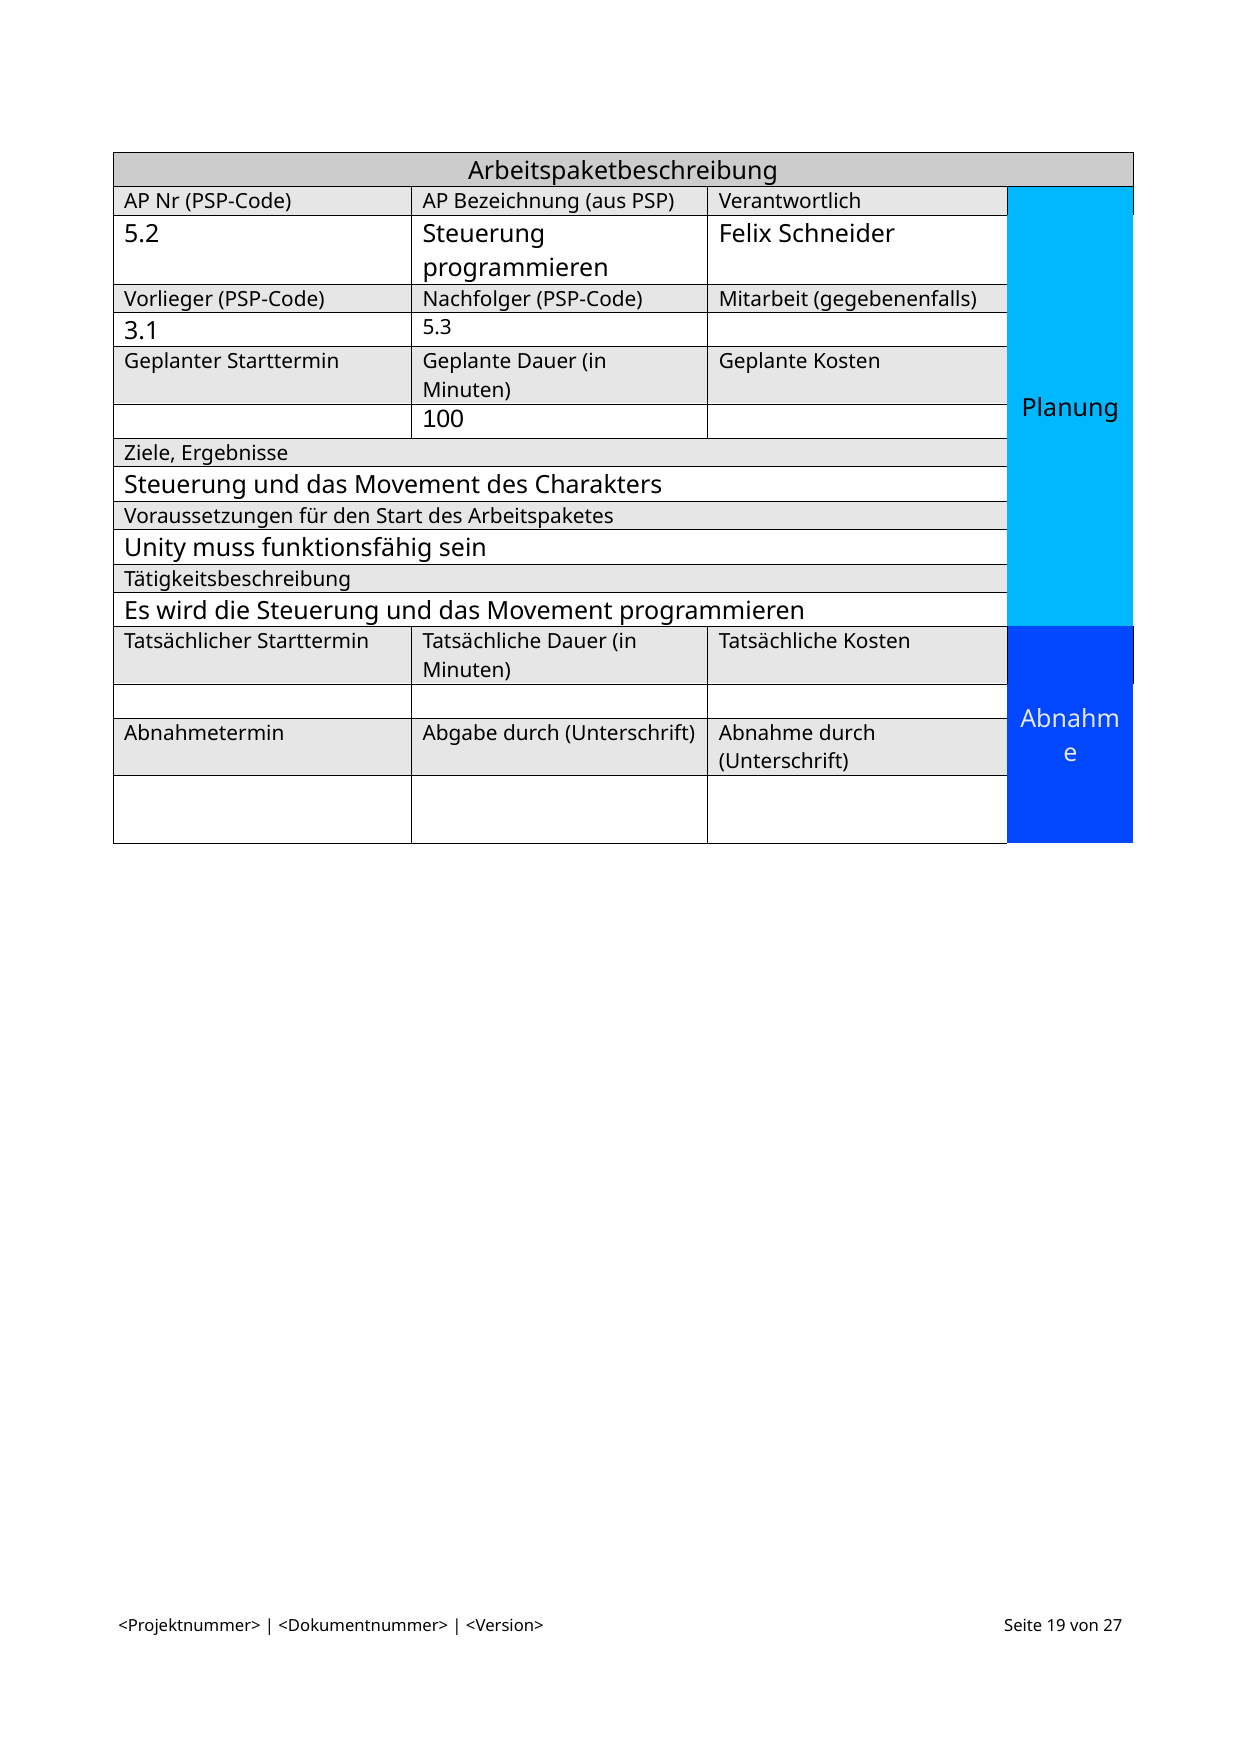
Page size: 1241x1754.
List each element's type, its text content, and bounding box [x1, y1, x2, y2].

table_cell Tätigkeitsbeschreibung [114, 565, 1007, 592]
table_cell Geplante Dauer (in Minuten) [412, 347, 707, 403]
table_cell Vorlieger (PSP-Code) [114, 285, 411, 312]
table_cell Felix Schneider [708, 216, 1007, 283]
table_cell [708, 405, 1007, 438]
table_cell Geplanter Starttermin [114, 347, 411, 403]
table_cell AP Nr (PSP-Code) [114, 187, 411, 215]
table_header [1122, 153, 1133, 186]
table_cell Tatsächlicher Starttermin [114, 627, 411, 683]
table_cell Unity muss funktionsfähig sein [114, 530, 1007, 563]
table_cell 5.3 [412, 313, 707, 346]
table_cell Es wird die Steuerung und das Movement programmieren [114, 593, 1007, 626]
table_cell Tatsächliche Kosten [708, 627, 1007, 683]
table_cell Tatsächliche Dauer (in Minuten) [412, 627, 707, 683]
table_cell Steuerung und das Movement des Charakters [114, 467, 1007, 501]
table_cell Verantwortlich [708, 187, 1007, 215]
table_cell Abnahmetermin [114, 719, 411, 775]
table_cell AP Bezeichnung (aus PSP) [412, 187, 707, 215]
table_cell 3.1 [114, 313, 411, 346]
table_cell Planung [1007, 187, 1133, 626]
table_cell 100 [412, 405, 707, 438]
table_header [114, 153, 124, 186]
table_cell [412, 685, 707, 718]
table_cell [708, 313, 1007, 346]
table_cell Nachfolger (PSP-Code) [412, 285, 707, 312]
table_cell [114, 405, 411, 438]
table_cell Geplante Kosten [708, 347, 1007, 403]
table_cell 5.2 [114, 216, 411, 283]
table_cell [114, 776, 411, 843]
table_cell Voraussetzungen für den Start des Arbeitspaketes [114, 502, 1007, 529]
table_cell Abgabe durch (Unterschrift) [412, 719, 707, 775]
table_cell Mitarbeit (gegebenenfalls) [708, 285, 1007, 312]
table_cell Steuerung programmieren [412, 216, 707, 283]
table_cell [708, 776, 1007, 843]
table_cell Abnahme [1007, 626, 1133, 843]
table_cell [412, 776, 707, 843]
table_cell [114, 685, 411, 718]
table_cell Abnahme durch (Unterschrift) [708, 719, 1007, 775]
table_cell [708, 685, 1007, 718]
table_cell Ziele, Ergebnisse [114, 439, 1007, 466]
